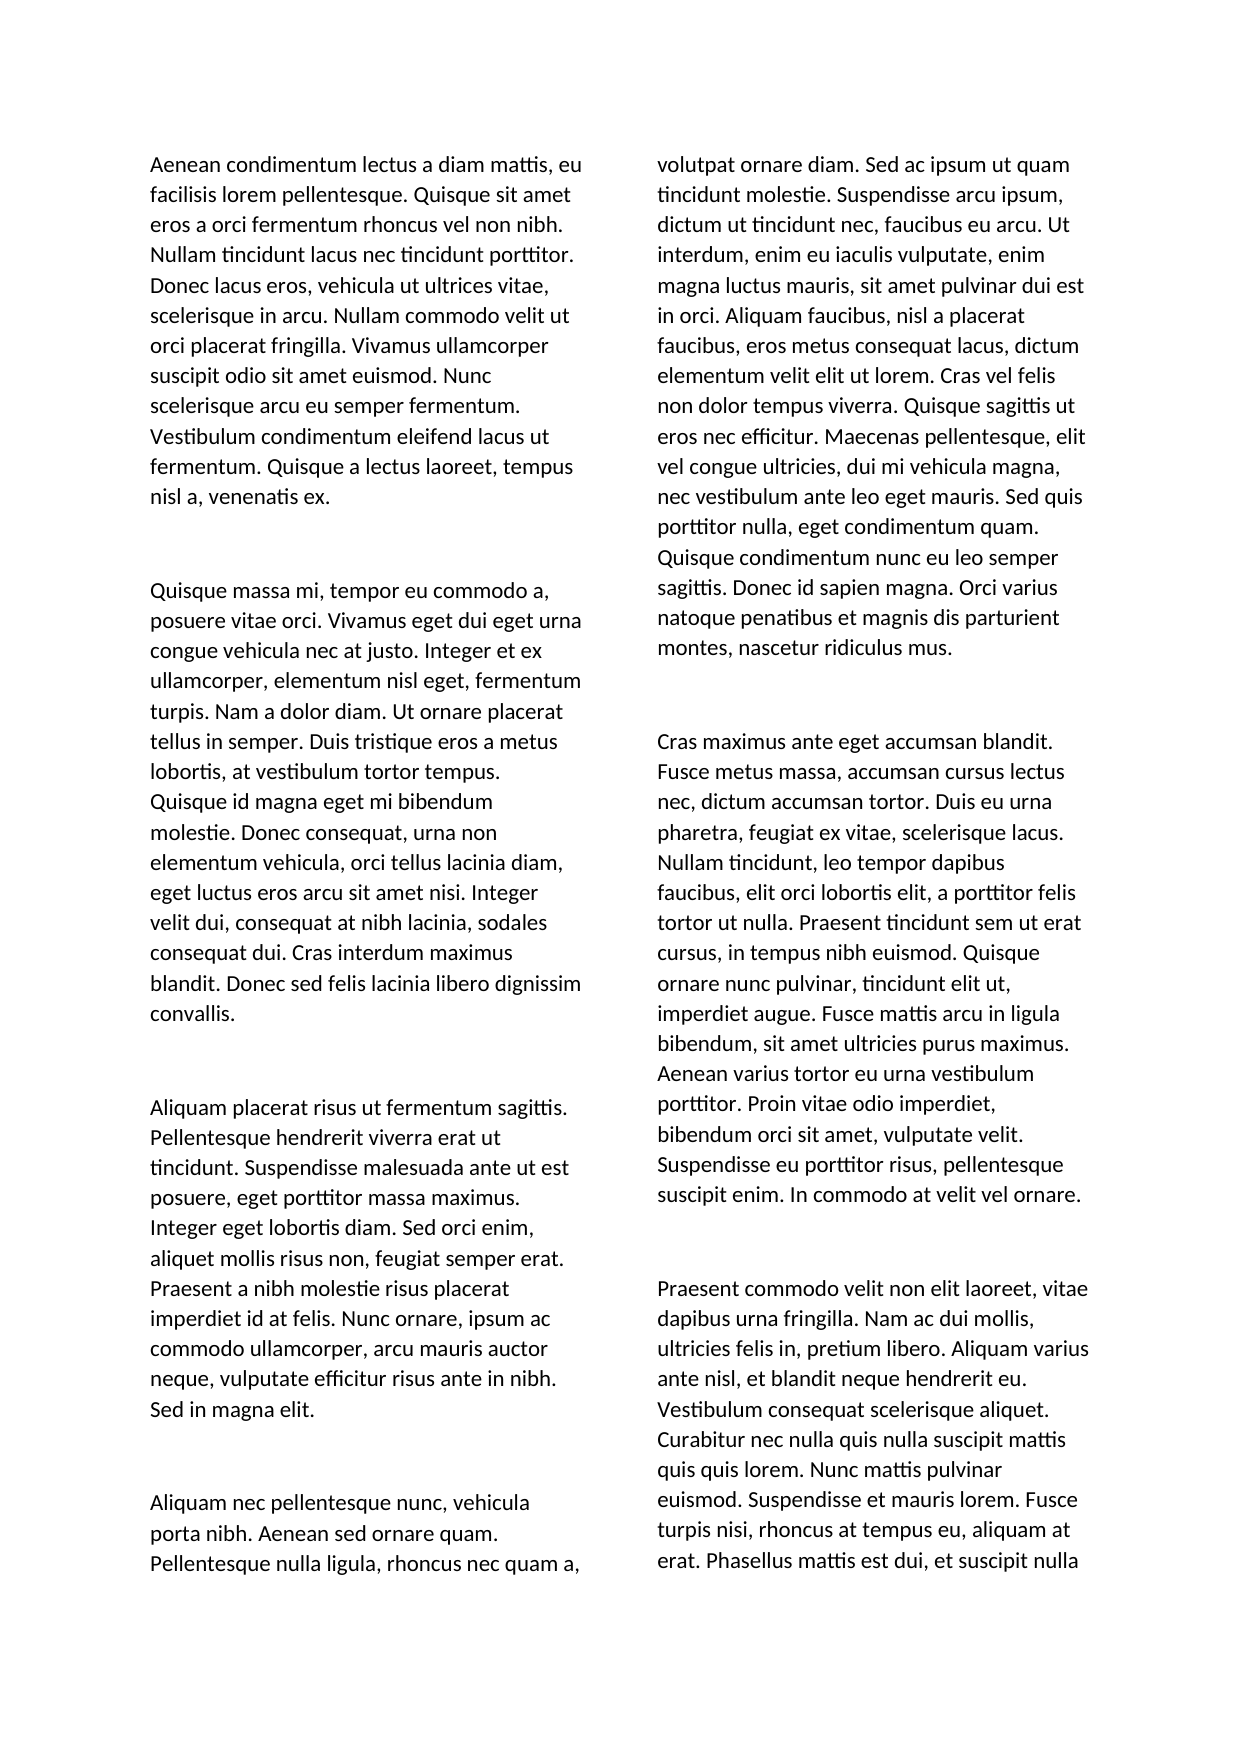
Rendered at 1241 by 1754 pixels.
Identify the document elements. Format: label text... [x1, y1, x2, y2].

text Quisque massa mi, tempor eu commodo a, posuere vitae orci. Vivamus eget dui eget urna congue vehicula nec at justo. Integer et ex ullamcorper, elementum nisl eget, fermentum turpis. Nam a dolor diam. Ut ornare placerat tellus in semper. Duis tristique eros a metus lobortis, at vestibulum tortor tempus. Quisque id magna eget mi bibendum molestie. Donec consequat, urna non elementum vehicula, orci tellus lacinia diam, eget luctus eros arcu sit amet nisi. Integer velit dui, consequat at nibh lacinia, sodales consequat dui. Cras interdum maximus blandit. Donec sed felis lacinia libero dignissim convallis. [150, 576, 583, 1027]
text Aenean condimentum lectus a diam mattis, eu facilisis lorem pellentesque. Quisque sit amet eros a orci fermentum rhoncus vel non nibh. Nullam tincidunt lacus nec tincidunt porttitor. Donec lacus eros, vehicula ut ultrices vitae, scelerisque in arcu. Nullam commodo velit ut orci placerat fringilla. Vivamus ullamcorper suscipit odio sit amet euismod. Nunc scelerisque arcu eu semper fermentum. Vestibulum condimentum eleifend lacus ut fermentum. Quisque a lectus laoreet, tempus nisl a, venenatis ex. [150, 150, 583, 510]
text Cras maximus ante eget accumsan blandit. Fusce metus massa, accumsan cursus lectus nec, dictum accumsan tortor. Duis eu urna pharetra, feugiat ex vitae, scelerisque lacus. Nullam tincidunt, leo tempor dapibus faucibus, elit orci lobortis elit, a porttitor felis tortor ut nulla. Praesent tincidunt sem ut erat cursus, in tempus nibh euismod. Quisque ornare nunc pulvinar, tincidunt elit ut, imperdiet augue. Fusce mattis arcu in ligula bibendum, sit amet ultricies purus maximus. Aenean varius tortor eu urna vestibulum porttitor. Proin vitae odio imperdiet, bibendum orci sit amet, vulputate velit. Suspendisse eu porttitor risus, pellentesque suscipit enim. In commodo at velit vel ornare. [657, 727, 1090, 1208]
text Aliquam nec pellentesque nunc, vehicula porta nibh. Aenean sed ornare quam. Pellentesque nulla ligula, rhoncus nec quam a, volutpat ornare diam. Sed ac ipsum ut quam tincidunt molestie. Suspendisse arcu ipsum, dictum ut tincidunt nec, faucibus eu arcu. Ut interdum, enim eu iaculis vulputate, enim magna luctus mauris, sit amet pulvinar dui est in orci. Aliquam faucibus, nisl a placerat faucibus, eros metus consequat lacus, dictum elementum velit elit ut lorem. Cras vel felis non dolor tempus viverra. Quisque sagittis ut eros nec efficitur. Maecenas pellentesque, elit vel congue ultricies, dui mi vehicula magna, nec vestibulum ante leo eget mauris. Sed quis porttitor nulla, eget condimentum quam. Quisque condimentum nunc eu leo semper sagittis. Donec id sapien magna. Orci varius natoque penatibus et magnis dis parturient montes, nascetur ridiculus mus. [657, 150, 1090, 661]
text Aliquam placerat risus ut fermentum sagittis. Pellentesque hendrerit viverra erat ut tincidunt. Suspendisse malesuada ante ut est posuere, eget porttitor massa maximus. Integer eget lobortis diam. Sed orci enim, aliquet mollis risus non, feugiat semper erat. Praesent a nibh molestie risus placerat imperdiet id at felis. Nunc ornare, ipsum ac commodo ullamcorper, arcu mauris auctor neque, vulputate efficitur risus ante in nibh. Sed in magna elit. [150, 1093, 583, 1423]
